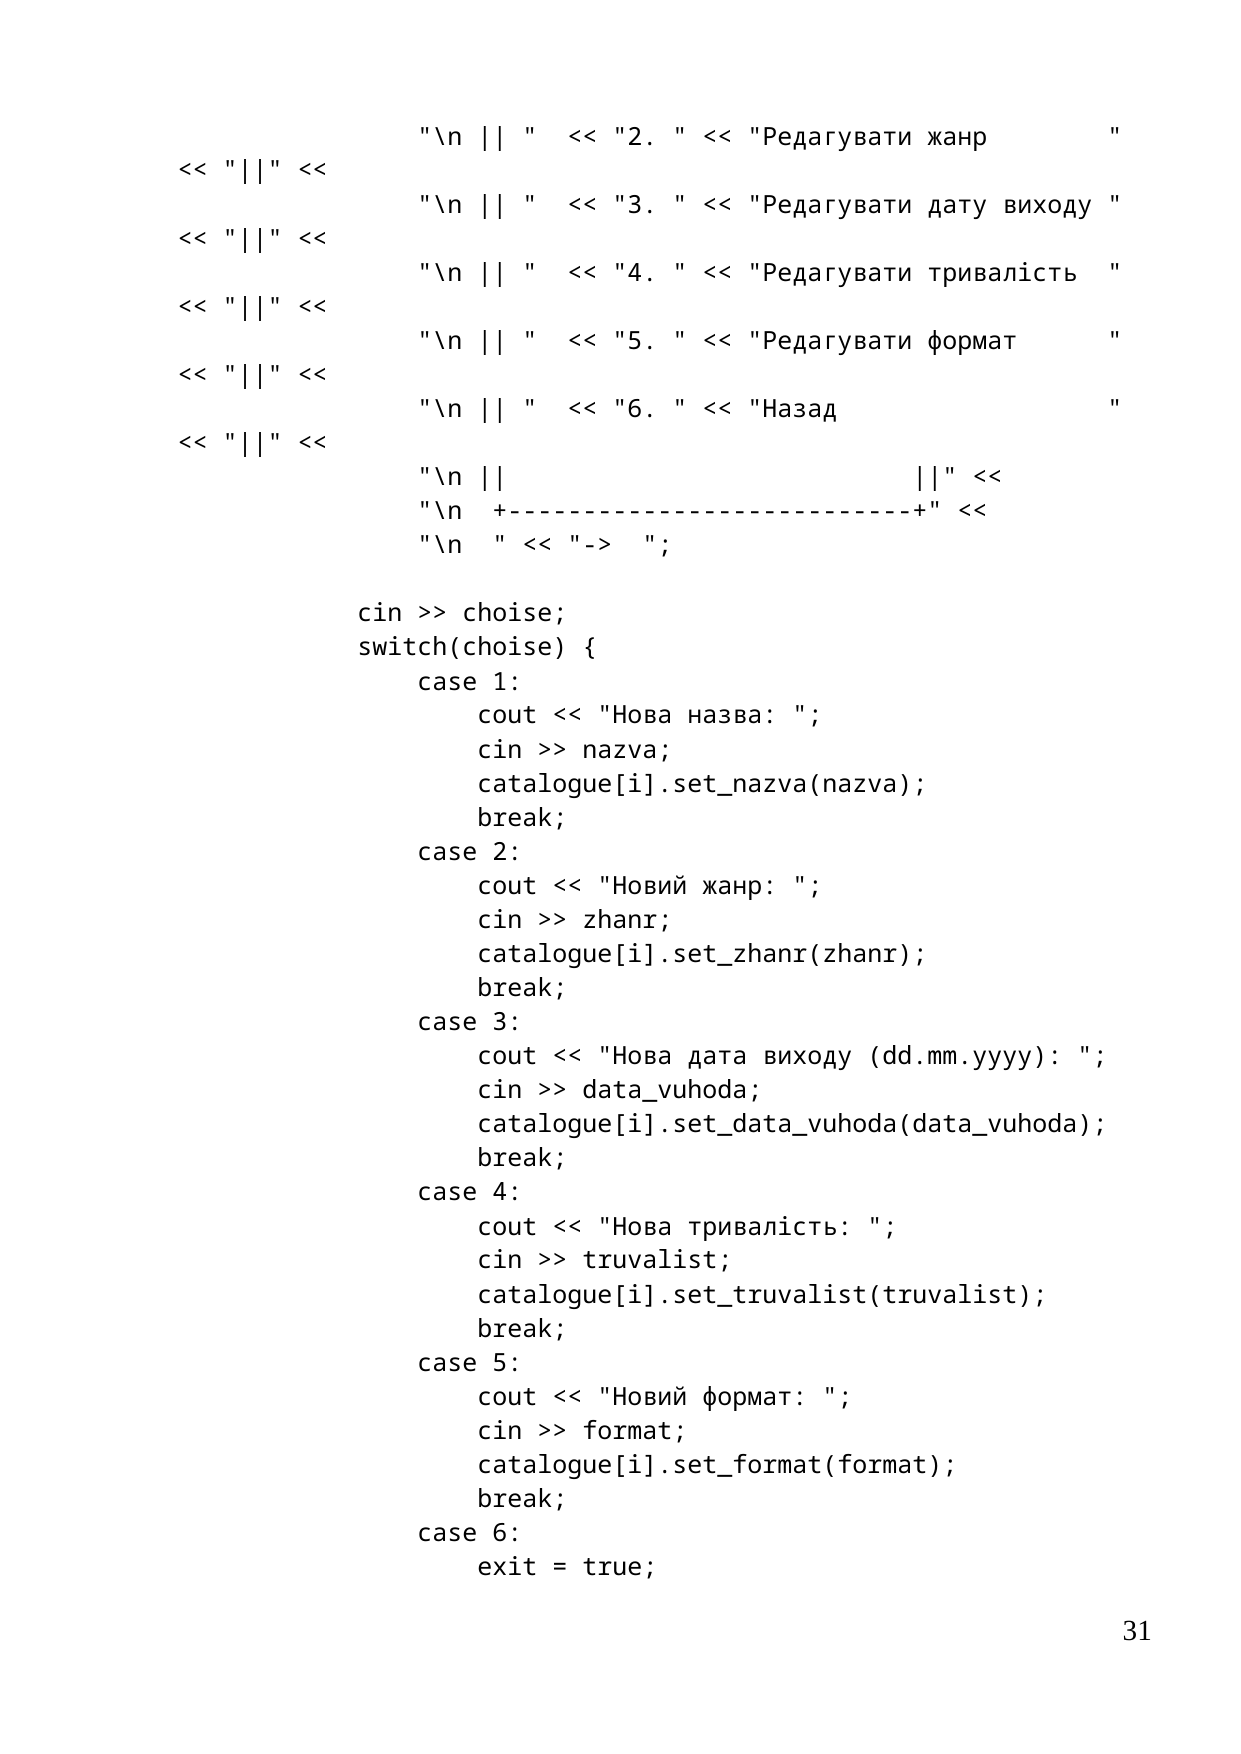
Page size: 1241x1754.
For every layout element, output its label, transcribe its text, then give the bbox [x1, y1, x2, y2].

text catalogue[i].set_truvalist(truvalist); [177, 1276, 1152, 1310]
text cin >> nazva; [177, 731, 1152, 765]
text "\n +---------------------------+" << [177, 493, 1152, 527]
text break; [177, 1310, 1152, 1344]
text exit = true; [177, 1549, 1152, 1583]
text cout << "Нова дата виходу (dd.mm.yyyy): "; [177, 1038, 1152, 1072]
text catalogue[i].set_zhanr(zhanr); [177, 936, 1152, 970]
text "\n || ||" << [177, 459, 1152, 493]
text "\n || " << "4. " << "Редагувати тривалість " << "||" << [177, 254, 1152, 322]
text break; [177, 970, 1152, 1004]
text case 5: [177, 1344, 1152, 1378]
text break; [177, 1140, 1152, 1174]
text cout << "Нова тривалість: "; [177, 1208, 1152, 1242]
text cout << "Нова назва: "; [177, 697, 1152, 731]
text cout << "Новий формат: "; [177, 1378, 1152, 1412]
text "\n || " << "6. " << "Назад " << "||" << [177, 391, 1152, 459]
text cin >> choise; [177, 595, 1152, 629]
text case 4: [177, 1174, 1152, 1208]
text "\n || " << "5. " << "Редагувати формат " << "||" << [177, 322, 1152, 391]
text case 2: [177, 833, 1152, 867]
text catalogue[i].set_data_vuhoda(data_vuhoda); [177, 1106, 1152, 1140]
text case 3: [177, 1004, 1152, 1038]
text cin >> zhanr; [177, 902, 1152, 936]
text case 1: [177, 663, 1152, 697]
text cin >> format; [177, 1412, 1152, 1447]
text cin >> truvalist; [177, 1242, 1152, 1276]
text cout << "Новий жанр: "; [177, 867, 1152, 902]
text catalogue[i].set_nazva(nazva); [177, 765, 1152, 799]
text "\n || " << "2. " << "Редагувати жанр " << "||" << [177, 118, 1152, 186]
text cin >> data_vuhoda; [177, 1072, 1152, 1106]
text switch(choise) { [177, 629, 1152, 663]
text case 6: [177, 1515, 1152, 1549]
text "\n " << "-> "; [177, 527, 1152, 561]
text "\n || " << "3. " << "Редагувати дату виходу " << "||" << [177, 186, 1152, 254]
text break; [177, 1481, 1152, 1515]
text catalogue[i].set_format(format); [177, 1447, 1152, 1481]
text break; [177, 799, 1152, 833]
